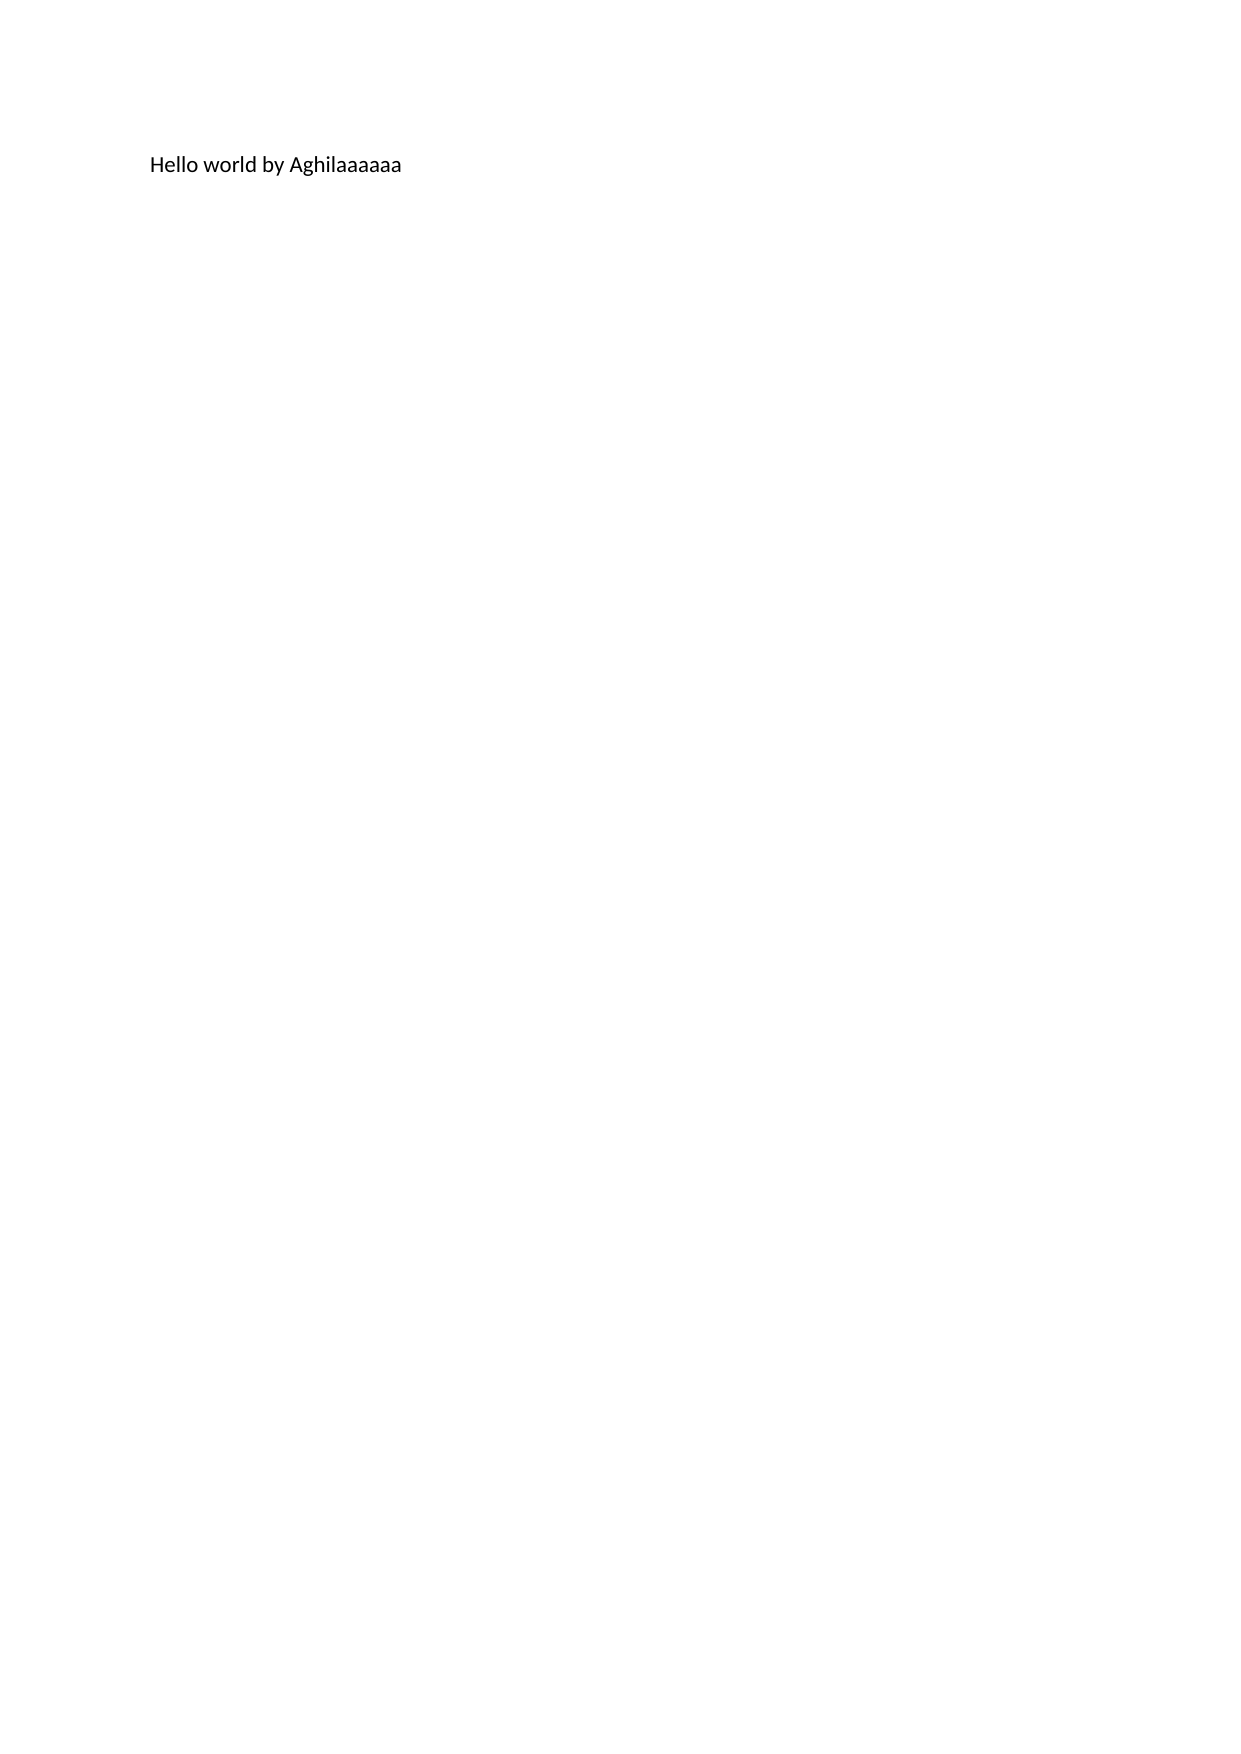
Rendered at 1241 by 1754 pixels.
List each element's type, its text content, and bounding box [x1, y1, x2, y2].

text Hello world by Aghilaaaaaa [150, 150, 1090, 178]
